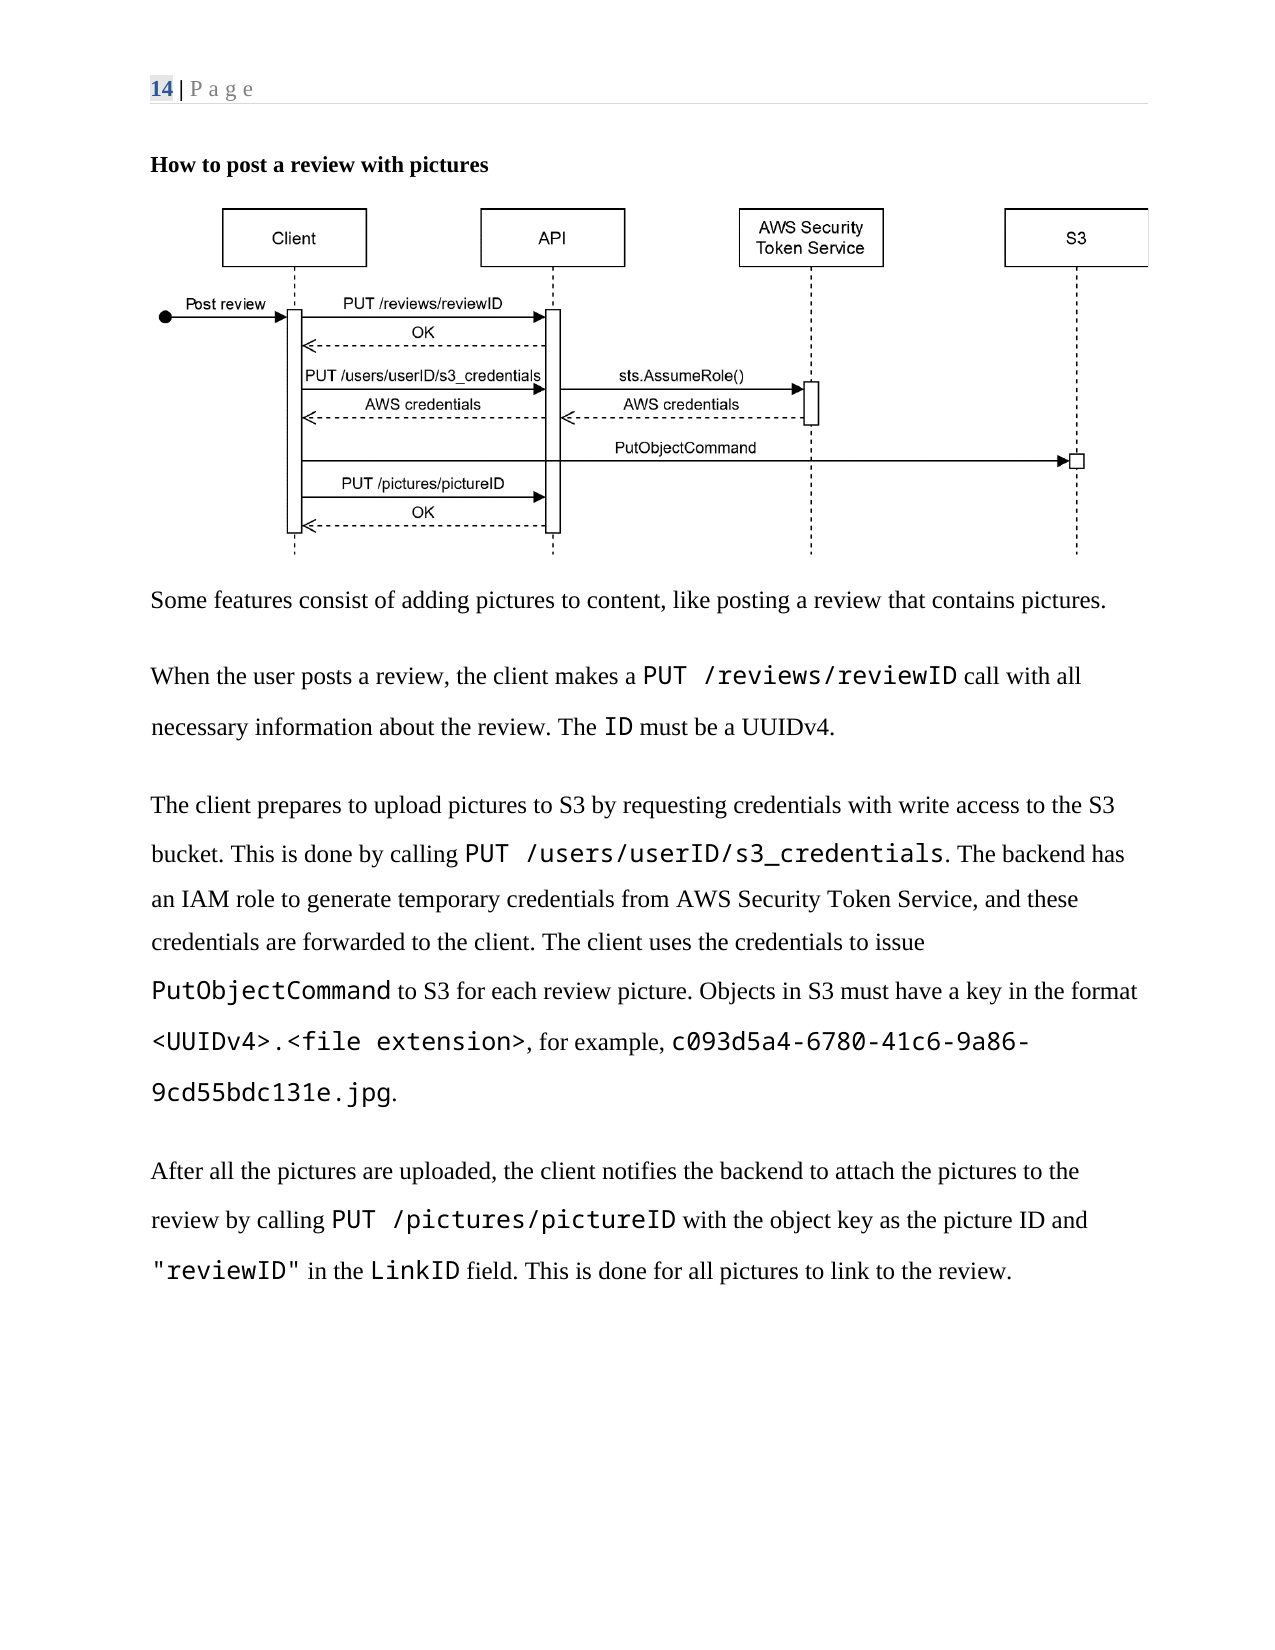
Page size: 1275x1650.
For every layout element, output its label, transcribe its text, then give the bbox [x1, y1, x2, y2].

text The client prepares to upload pictures to S3 by requesting credentials with write access to the S3 bucket. This is done by calling PUT /users/userID/s3_credentials. The backend has an IAM role to generate temporary credentials from AWS Security Token Service, and these credentials are forwarded to the client. The client uses the credentials to issue PutObjectCommand to S3 for each review picture. Objects in S3 must have a key in the format <UUIDv4>.<file extension>, for example, c093d5a4-6780-41c6-9a86-9cd55bdc131e.jpg. [150, 790, 1148, 1109]
subtitle How to post a review with pictures [150, 151, 1148, 177]
text Some features consist of adding pictures to content, like posting a review that contains pictures. [150, 585, 1148, 613]
picture [150, 208, 1149, 555]
text After all the pictures are uploaded, the client notifies the backend to attach the pictures to the review by calling PUT /pictures/pictureID with the object key as the picture ID and "reviewID" in the LinkID field. This is done for all pictures to link to the review. [150, 1156, 1148, 1287]
text When the user posts a review, the client makes a PUT /reviews/reviewID call with all necessary information about the review. The ID must be a UUIDv4. [150, 658, 1148, 743]
